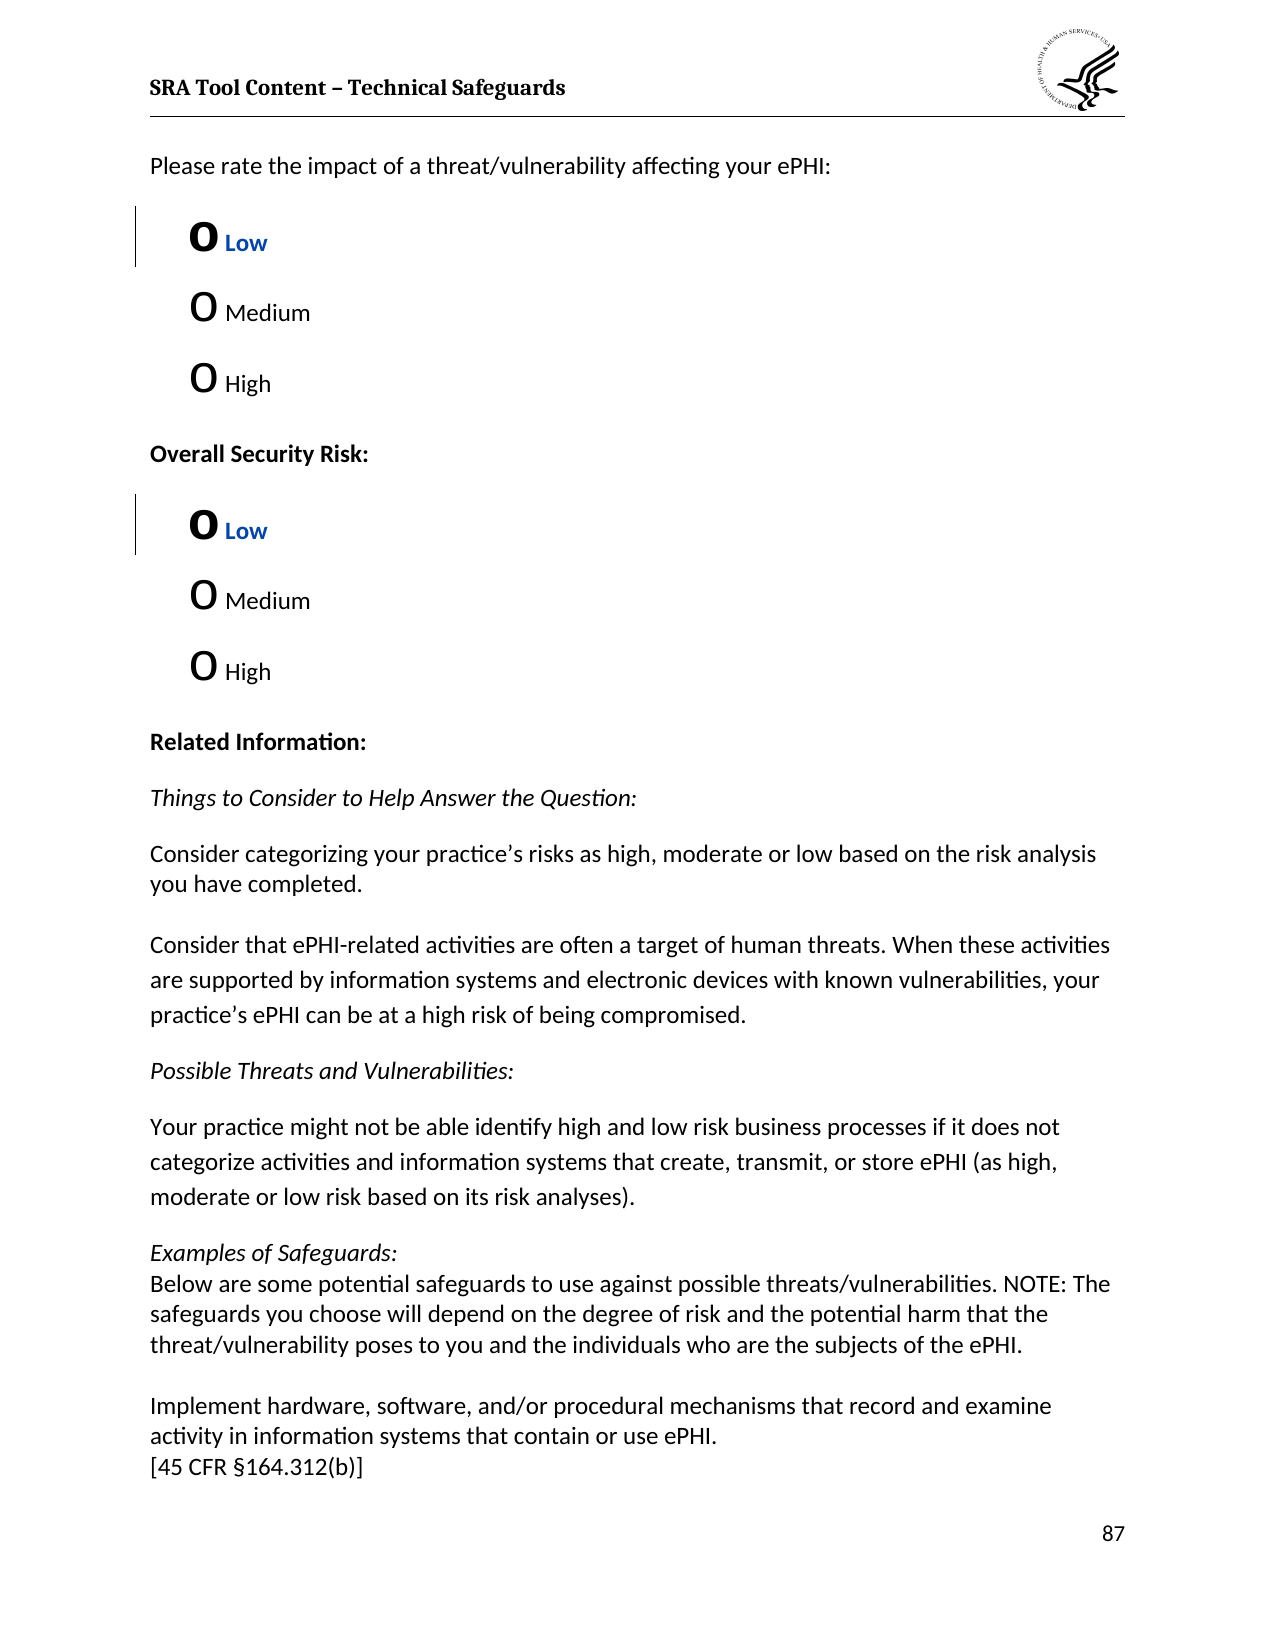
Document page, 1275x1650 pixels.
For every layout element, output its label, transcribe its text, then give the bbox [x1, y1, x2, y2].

text [45 CFR §164.312(b)] [150, 1451, 1125, 1481]
text Consider that ePHI-related activities are often a target of human threats. When these activities are supported by information systems and electronic devices with known vulnerabilities, your practice’s ePHI can be at a high risk of being compromised. [150, 930, 1125, 1030]
text Examples of Safeguards: [150, 1237, 1125, 1268]
text Related Information: [150, 726, 1125, 757]
list High [187, 347, 1125, 408]
text Implement hardware, software, and/or procedural mechanisms that record and examine activity in information systems that contain or use ePHI. [150, 1390, 1125, 1451]
text Possible Threats and Vulnerabilities: [150, 1056, 1125, 1086]
picture [1037, 29, 1119, 111]
list High [187, 635, 1125, 696]
list Low [187, 206, 1125, 267]
list Low [187, 494, 1125, 555]
text Consider categorizing your practice’s risks as high, moderate or low based on the risk analysis you have completed. [150, 838, 1125, 899]
list Medium [187, 276, 1125, 338]
text Overall Security Risk: [150, 438, 1125, 469]
text Things to Consider to Help Answer the Question: [150, 782, 1125, 813]
text Please rate the impact of a threat/vulnerability affecting your ePHI: [150, 150, 1125, 181]
text Below are some potential safeguards to use against possible threats/vulnerabilities. NOTE: The safeguards you choose will depend on the degree of risk and the potential harm that the threat/vulnerability poses to you and the individuals who are the subjects of the ePHI. [150, 1268, 1125, 1359]
text Your practice might not be able identify high and low risk business processes if it does not categorize activities and information systems that create, transmit, or store ePHI (as high, moderate or low risk based on its risk analyses). [150, 1111, 1125, 1212]
list Medium [187, 564, 1125, 626]
